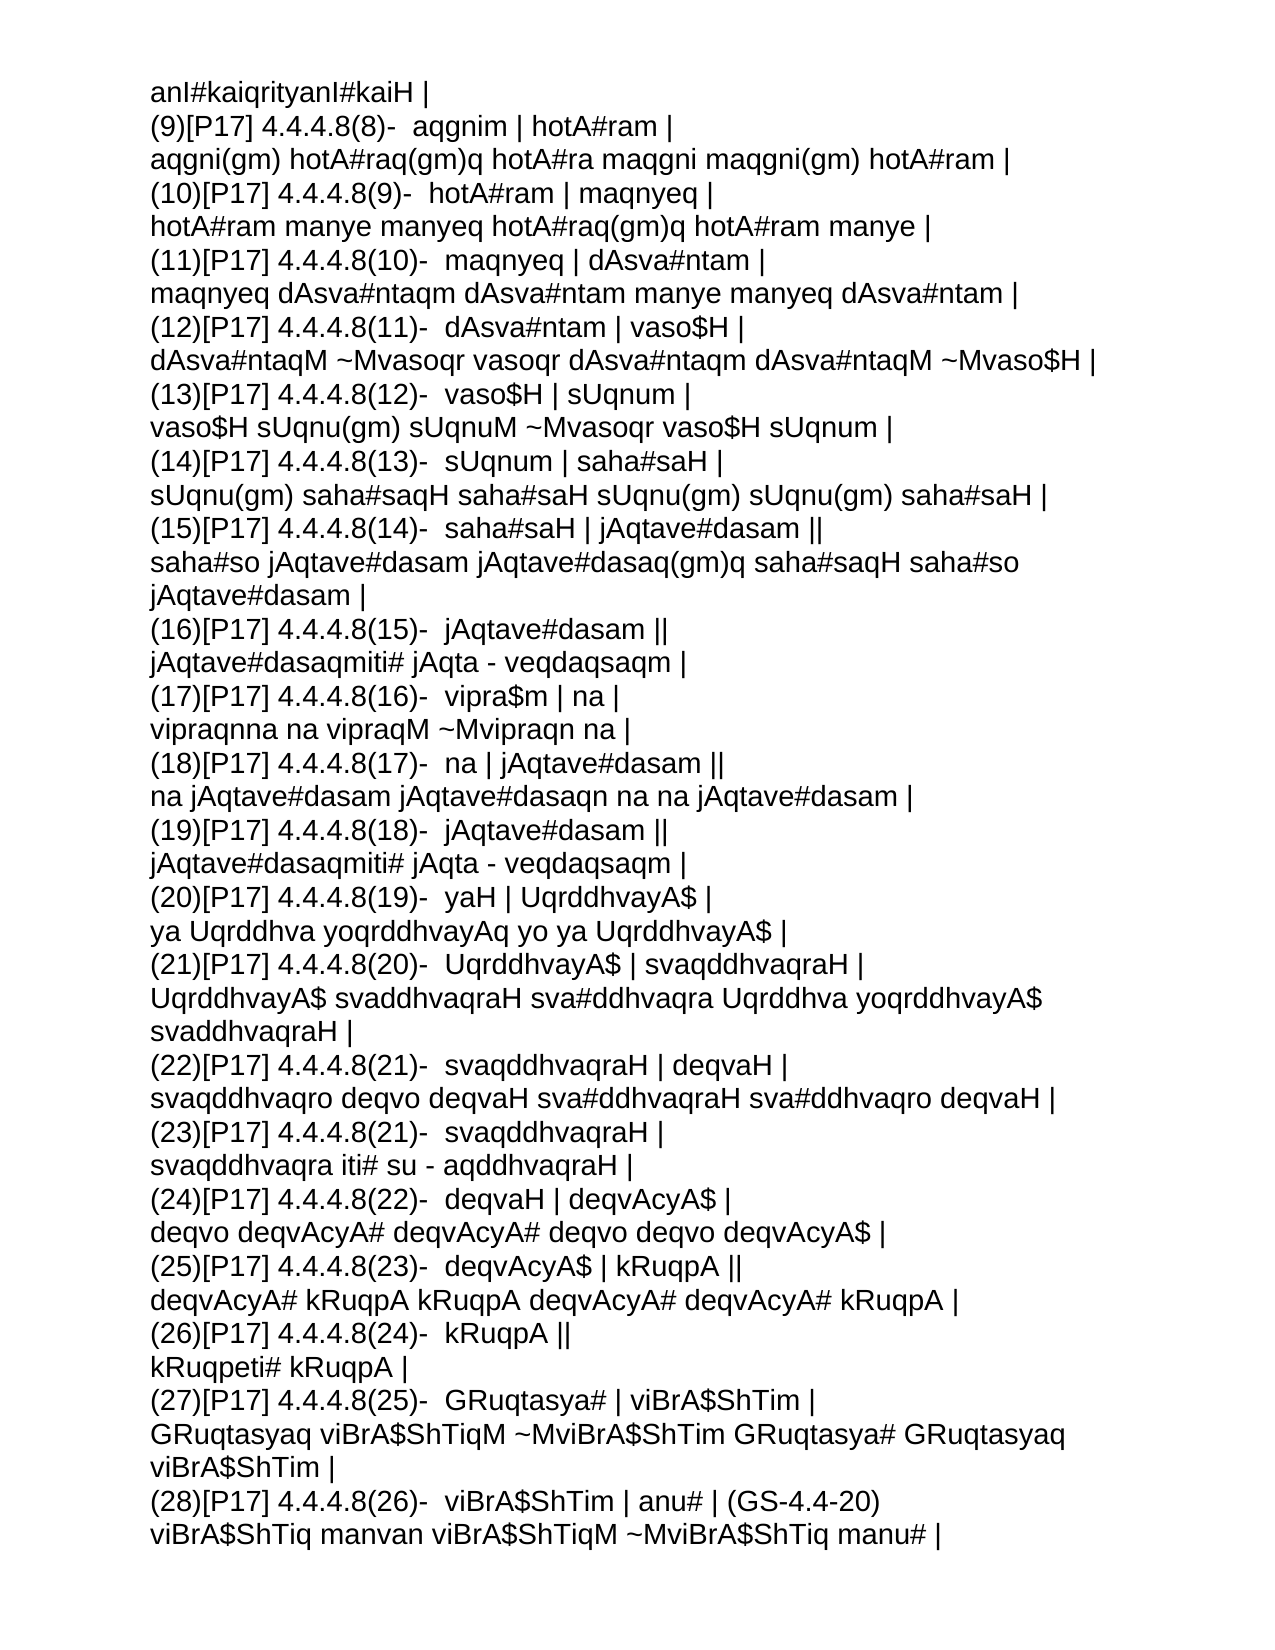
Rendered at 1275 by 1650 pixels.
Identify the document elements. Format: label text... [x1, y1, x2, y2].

text (10)[P17] 4.4.4.8(9)- hotA#ram | maqnyeq | [150, 176, 1200, 209]
text deqvAcyA# kRuqpA kRuqpA deqvAcyA# deqvAcyA# kRuqpA | [150, 1282, 1200, 1316]
text (23)[P17] 4.4.4.8(21)- svaqddhvaqraH | [150, 1115, 1200, 1148]
text (11)[P17] 4.4.4.8(10)- maqnyeq | dAsva#ntam | [150, 243, 1200, 276]
text (14)[P17] 4.4.4.8(13)- sUqnum | saha#saH | [150, 444, 1200, 477]
text (9)[P17] 4.4.4.8(8)- aqgnim | hotA#ram | [150, 108, 1200, 142]
text (28)[P17] 4.4.4.8(26)- viBrA$ShTim | anu# | (GS-4.4-20) [150, 1484, 1200, 1517]
text vaso$H sUqnu(gm) sUqnuM ~Mvasoqr vaso$H sUqnum | [150, 410, 1200, 444]
text (13)[P17] 4.4.4.8(12)- vaso$H | sUqnum | [150, 377, 1200, 410]
text (25)[P17] 4.4.4.8(23)- deqvAcyA$ | kRuqpA || [150, 1249, 1200, 1282]
text anI#kaiqrityanI#kaiH | [150, 75, 1200, 108]
text UqrddhvayA$ svaddhvaqraH sva#ddhvaqra Uqrddhva yoqrddhvayA$ svaddhvaqraH | [150, 981, 1200, 1048]
text jAqtave#dasaqmiti# jAqta - veqdaqsaqm | [150, 645, 1200, 679]
text (24)[P17] 4.4.4.8(22)- deqvaH | deqvAcyA$ | [150, 1182, 1200, 1215]
text (19)[P17] 4.4.4.8(18)- jAqtave#dasam || [150, 813, 1200, 846]
text svaqddhvaqra iti# su - aqddhvaqraH | [150, 1148, 1200, 1182]
text maqnyeq dAsva#ntaqm dAsva#ntam manye manyeq dAsva#ntam | [150, 276, 1200, 310]
text (15)[P17] 4.4.4.8(14)- saha#saH | jAqtave#dasam || [150, 511, 1200, 544]
text (17)[P17] 4.4.4.8(16)- vipra$m | na | [150, 679, 1200, 712]
text (21)[P17] 4.4.4.8(20)- UqrddhvayA$ | svaqddhvaqraH | [150, 947, 1200, 981]
text (26)[P17] 4.4.4.8(24)- kRuqpA || [150, 1316, 1200, 1349]
text ya Uqrddhva yoqrddhvayAq yo ya UqrddhvayA$ | [150, 913, 1200, 947]
text dAsva#ntaqM ~Mvasoqr vasoqr dAsva#ntaqm dAsva#ntaqM ~Mvaso$H | [150, 343, 1200, 377]
text saha#so jAqtave#dasam jAqtave#dasaq(gm)q saha#saqH saha#so jAqtave#dasam | [150, 544, 1200, 612]
text (27)[P17] 4.4.4.8(25)- GRuqtasya# | viBrA$ShTim | [150, 1383, 1200, 1417]
text svaqddhvaqro deqvo deqvaH sva#ddhvaqraH sva#ddhvaqro deqvaH | [150, 1081, 1200, 1115]
text viBrA$ShTiq manvan viBrA$ShTiqM ~MviBrA$ShTiq manu# | [150, 1517, 1200, 1551]
text (12)[P17] 4.4.4.8(11)- dAsva#ntam | vaso$H | [150, 310, 1200, 343]
text kRuqpeti# kRuqpA | [150, 1349, 1200, 1383]
text jAqtave#dasaqmiti# jAqta - veqdaqsaqm | [150, 846, 1200, 880]
text deqvo deqvAcyA# deqvAcyA# deqvo deqvo deqvAcyA$ | [150, 1215, 1200, 1249]
text aqgni(gm) hotA#raq(gm)q hotA#ra maqgni maqgni(gm) hotA#ram | [150, 142, 1200, 176]
text vipraqnna na vipraqM ~Mvipraqn na | [150, 712, 1200, 746]
text (22)[P17] 4.4.4.8(21)- svaqddhvaqraH | deqvaH | [150, 1048, 1200, 1081]
text na jAqtave#dasam jAqtave#dasaqn na na jAqtave#dasam | [150, 779, 1200, 813]
text hotA#ram manye manyeq hotA#raq(gm)q hotA#ram manye | [150, 209, 1200, 243]
text (18)[P17] 4.4.4.8(17)- na | jAqtave#dasam || [150, 746, 1200, 779]
text sUqnu(gm) saha#saqH saha#saH sUqnu(gm) sUqnu(gm) saha#saH | [150, 477, 1200, 511]
text GRuqtasyaq viBrA$ShTiqM ~MviBrA$ShTim GRuqtasya# GRuqtasyaq viBrA$ShTim | [150, 1417, 1200, 1484]
text (16)[P17] 4.4.4.8(15)- jAqtave#dasam || [150, 612, 1200, 645]
text (20)[P17] 4.4.4.8(19)- yaH | UqrddhvayA$ | [150, 880, 1200, 913]
